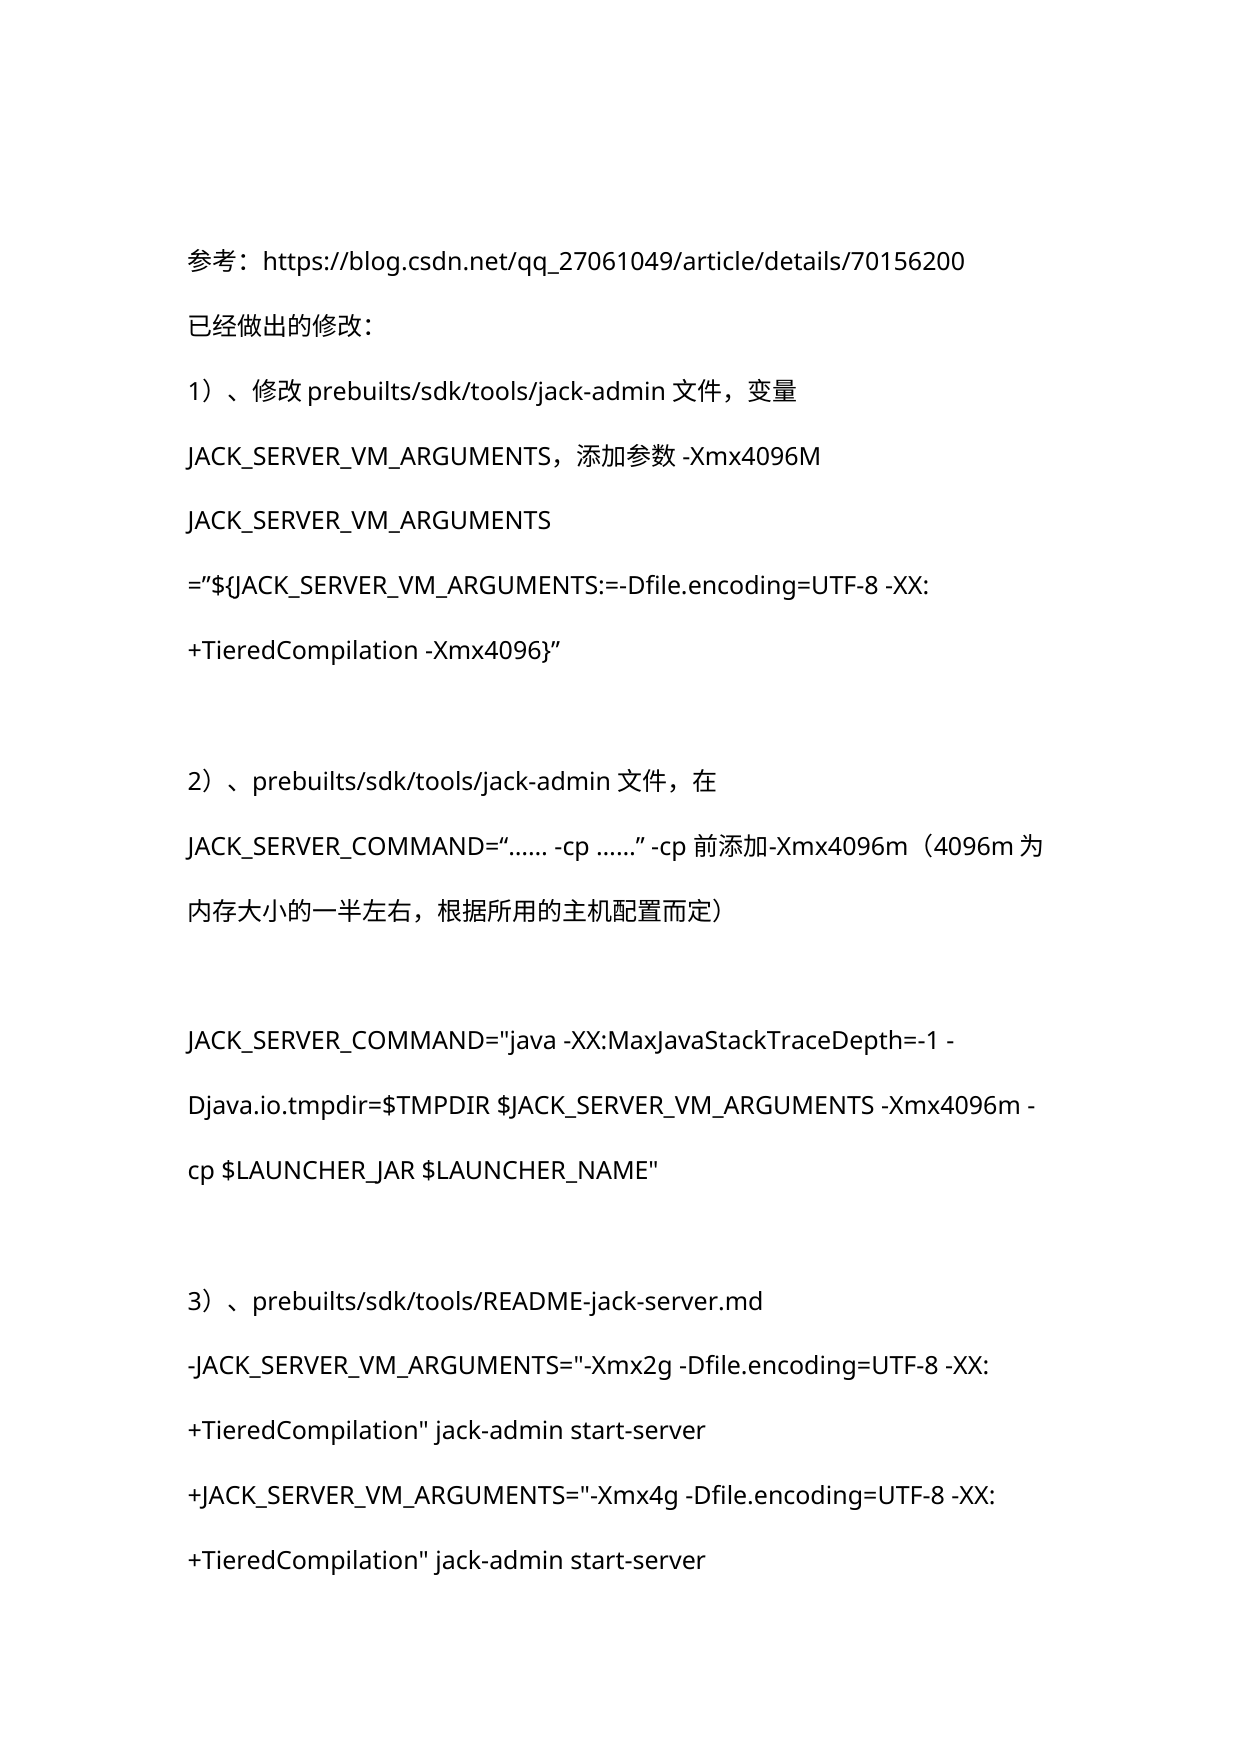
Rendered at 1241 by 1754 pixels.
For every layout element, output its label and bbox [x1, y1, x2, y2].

text [187, 162, 1053, 1592]
